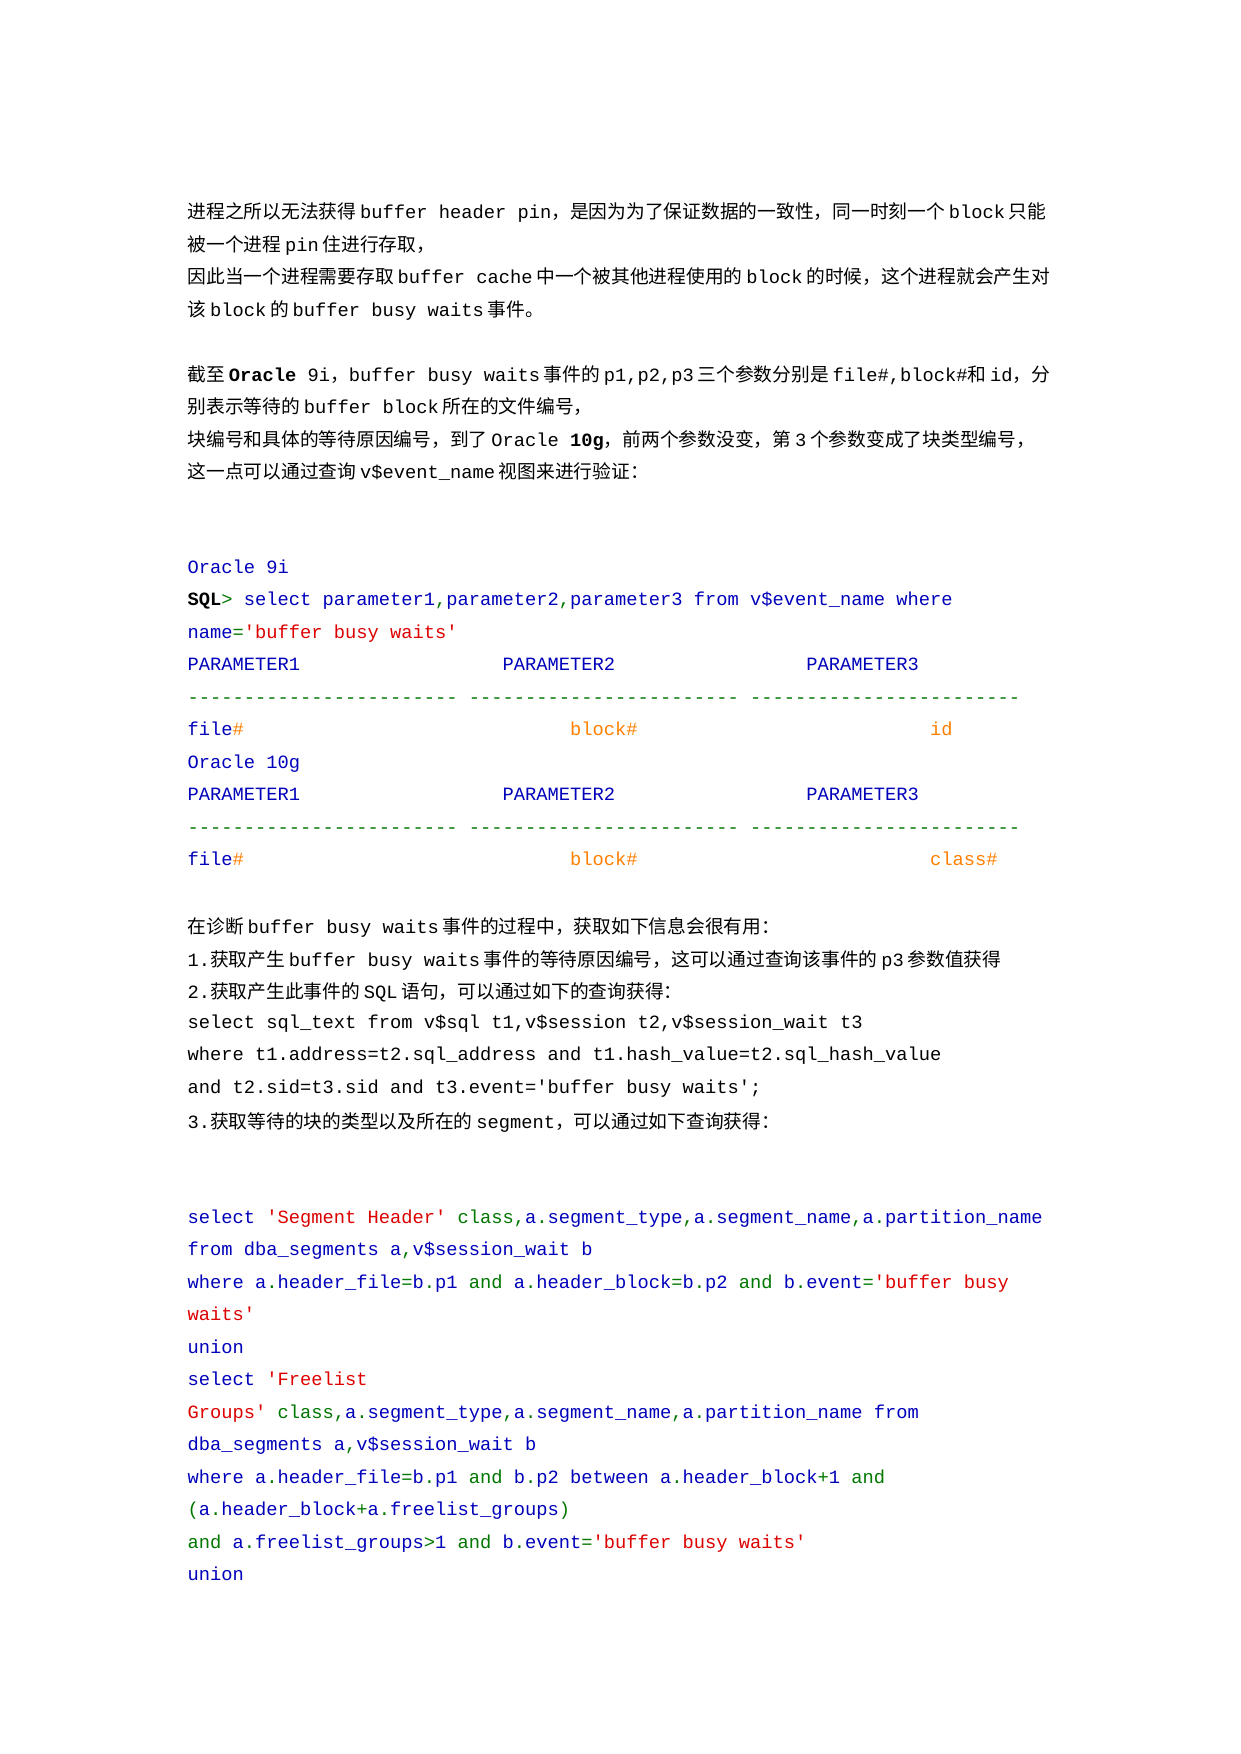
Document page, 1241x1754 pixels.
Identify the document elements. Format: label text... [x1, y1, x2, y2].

text Oracle 9i SQL> select parameter1,parameter2,parameter3 from v$event_name where name='buffer busy waits' PARAMETER1 PARAMETER2 PARAMETER3 ------------------------ ------------------------ ------------------------ file# block# id Oracle 10g PARAMETER1 PARAMETER2 PARAMETER3 ------------------------ ------------------------ ------------------------ file# block# class# [187, 552, 1053, 877]
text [187, 1202, 1053, 1592]
text 在诊断buffer busy waits事件的过程中，获取如下信息会很有用： 1.获取产生buffer busy waits事件的等待原因编号，这可以通过查询该事件的p3参数值获得 2.获取产生此事件的SQL语句，可以通过如下的查询获得： select sql_text from v$sql t1,v$session t2,v$session_wait t3 where t1.address=t2.sql_address and t1.hash_value=t2.sql_hash_value and t2.sid=t3.sid and t3.event='buffer busy waits'; 3.获取等待的块的类型以及所在的segment，可以通过如下查询获得： [187, 909, 1053, 1202]
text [187, 162, 1053, 552]
